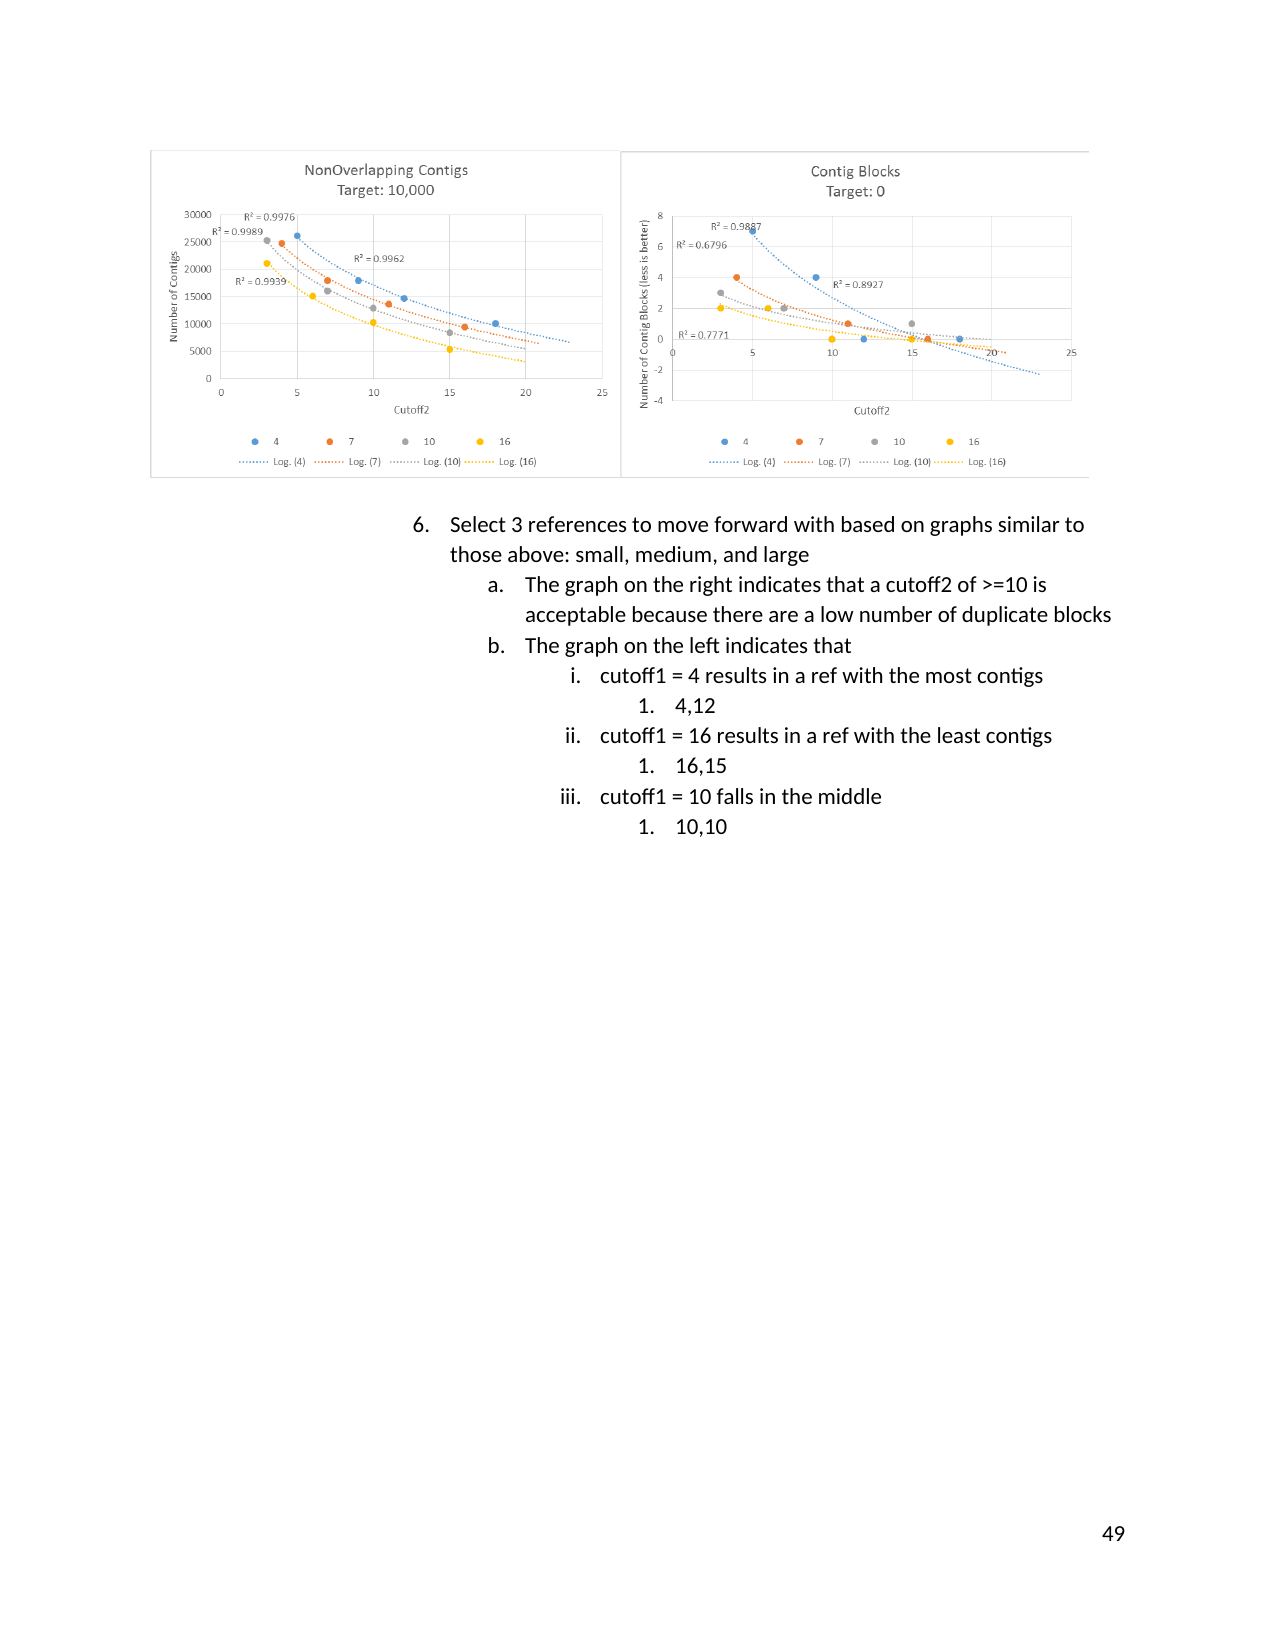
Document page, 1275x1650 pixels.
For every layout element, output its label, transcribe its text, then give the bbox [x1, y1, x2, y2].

list The graph on the right indicates that a cutoff2 of >=10 is acceptable because there are a low number of duplicate blocks [487, 570, 1125, 629]
list 10,10 [637, 812, 1125, 840]
list Select 3 references to move forward with based on graphs similar to those above: small, medium, and large [412, 510, 1125, 568]
list The graph on the left indicates that [487, 631, 1125, 659]
list 4,12 [637, 691, 1125, 719]
list 16,15 [637, 752, 1125, 780]
list cutoff1 = 16 results in a ref with the least contigs [581, 721, 1125, 749]
list cutoff1 = 10 falls in the middle [581, 782, 1125, 810]
list cutoff1 = 4 results in a ref with the most contigs [581, 661, 1125, 689]
picture [150, 150, 1089, 478]
